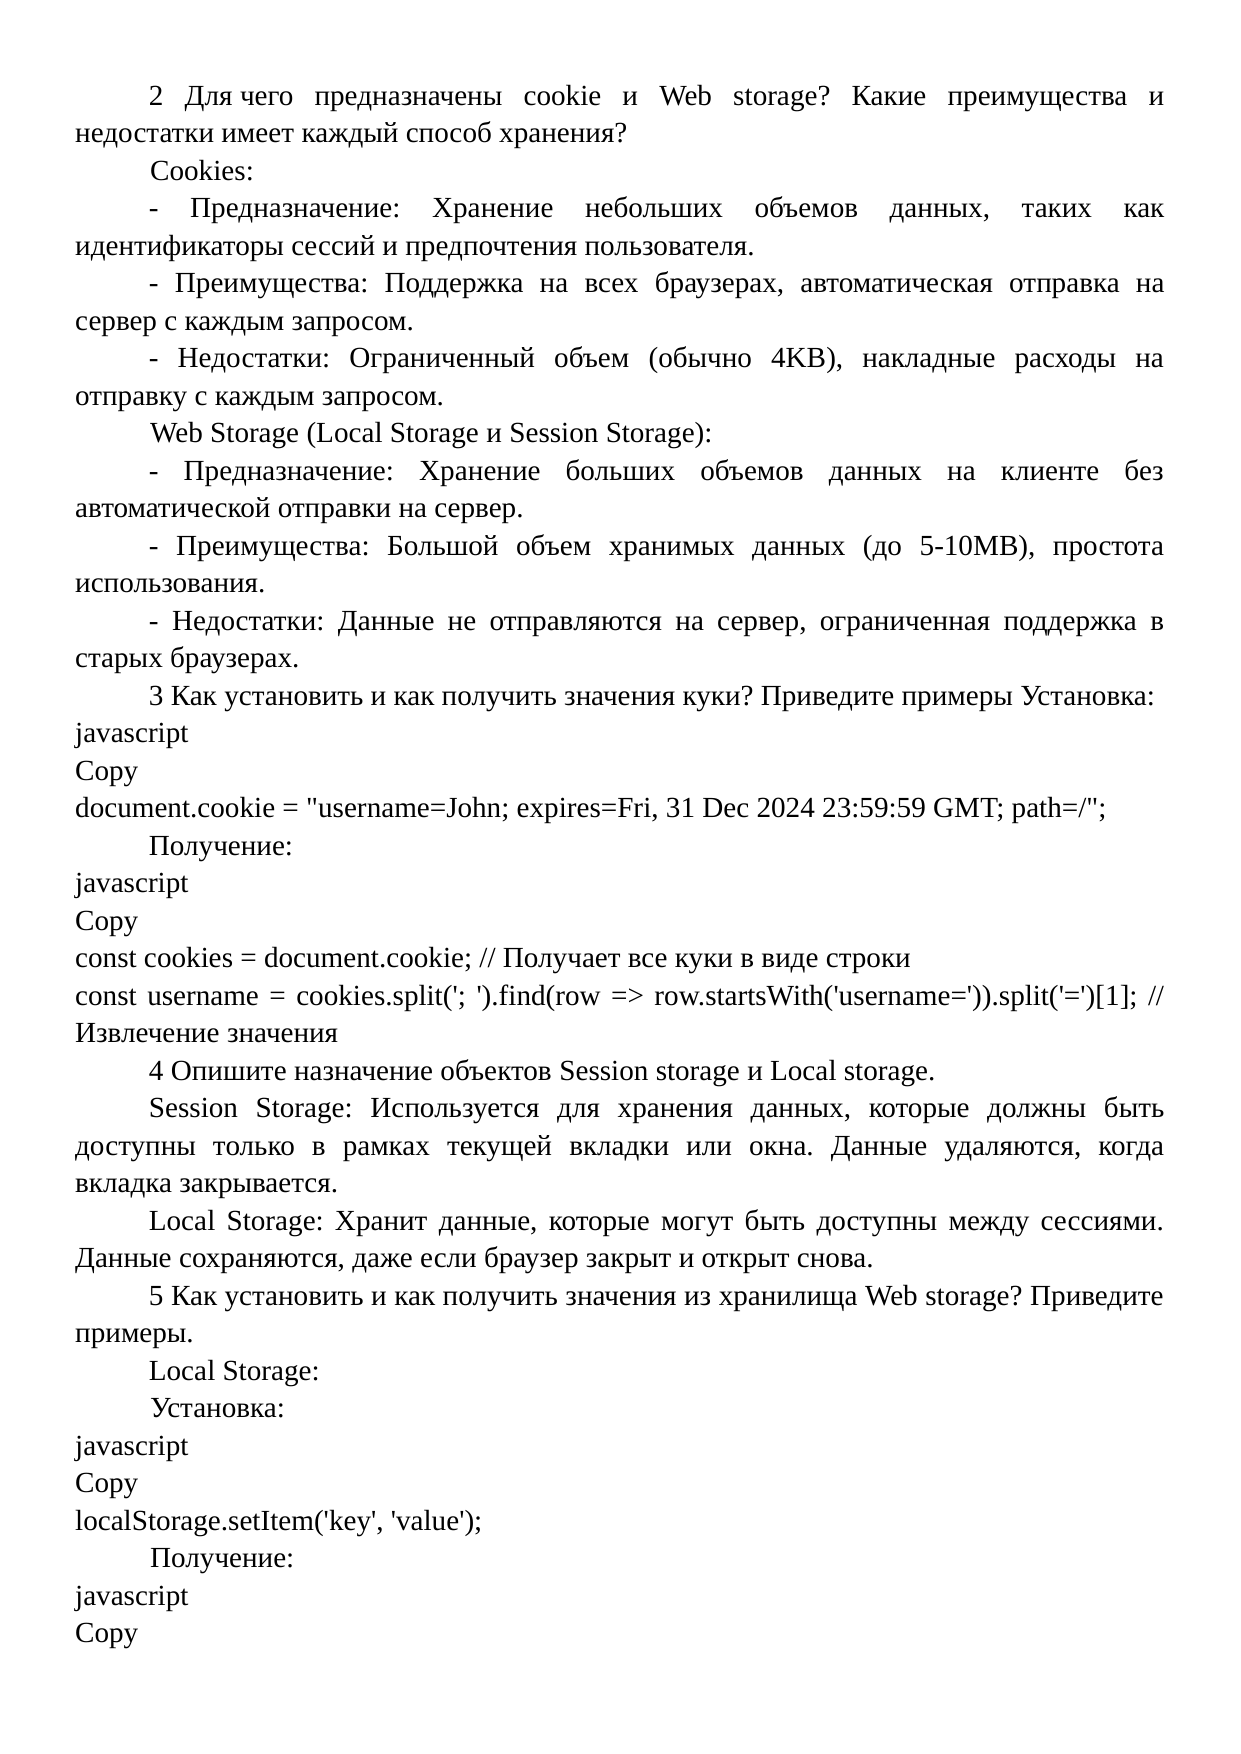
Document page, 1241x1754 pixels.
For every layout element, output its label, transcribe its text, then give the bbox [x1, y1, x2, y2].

text 4 Опишите назначение объектов Session storage и Local storage. [75, 1050, 1165, 1087]
text - Преимущества: Поддержка на всех браузерах, автоматическая отправка на сервер с каждым запросом. [75, 262, 1165, 337]
text - Недостатки: Ограниченный объем (обычно 4KB), накладные расходы на отправку с каждым запросом. [75, 337, 1165, 412]
text Local Storage: Хранит данные, которые могут быть доступны между сессиями. Данные сохраняются, даже если браузер закрыт и открыт снова. [75, 1200, 1165, 1275]
text Установка: [150, 1387, 1165, 1425]
text Cookies: [150, 150, 1165, 187]
text Copy [75, 750, 1165, 787]
text 3 Как установить и как получить значения куки? Приведите примеры Установка: [149, 675, 1165, 712]
text Copy [75, 1612, 1165, 1650]
text Получение: [75, 825, 1165, 862]
text - Предназначение: Хранение небольших объемов данных, таких как идентификаторы сессий и предпочтения пользователя. [75, 187, 1165, 262]
text const username = cookies.split('; ').find(row => row.startsWith('username=')).split('=')[1]; // Извлечение значения [75, 975, 1165, 1050]
text Получение: [150, 1537, 1165, 1575]
text Copy [75, 900, 1165, 937]
text 2 Для чего предназначены cookie и Web storage? Какие преимущества и недостатки имеет каждый способ хранения? [75, 75, 1165, 150]
text document.cookie = "username=John; expires=Fri, 31 Dec 2024 23:59:59 GMT; path=/"; [75, 787, 1165, 825]
text - Недостатки: Данные не отправляются на сервер, ограниченная поддержка в старых браузерах. [75, 600, 1165, 675]
text const cookies = document.cookie; // Получает все куки в виде строки [75, 937, 1165, 975]
text Local Storage: [75, 1350, 1165, 1387]
text - Предназначение: Хранение больших объемов данных на клиенте без автоматической отправки на сервер. [75, 450, 1165, 525]
text Session Storage: Используется для хранения данных, которые должны быть доступны только в рамках текущей вкладки или окна. Данные удаляются, когда вкладка закрывается. [75, 1087, 1165, 1200]
text javascript [75, 1425, 1165, 1462]
text javascript [75, 862, 1165, 900]
text localStorage.setItem('key', 'value'); [75, 1500, 1165, 1537]
text 5 Как установить и как получить значения из хранилища Web storage? Приведите примеры. [75, 1275, 1165, 1350]
text - Преимущества: Большой объем хранимых данных (до 5-10MB), простота использования. [75, 525, 1165, 600]
text Copy [75, 1462, 1165, 1500]
text javascript [75, 712, 1165, 750]
text Web Storage (Local Storage и Session Storage): [150, 412, 1165, 450]
text javascript [75, 1575, 1165, 1612]
